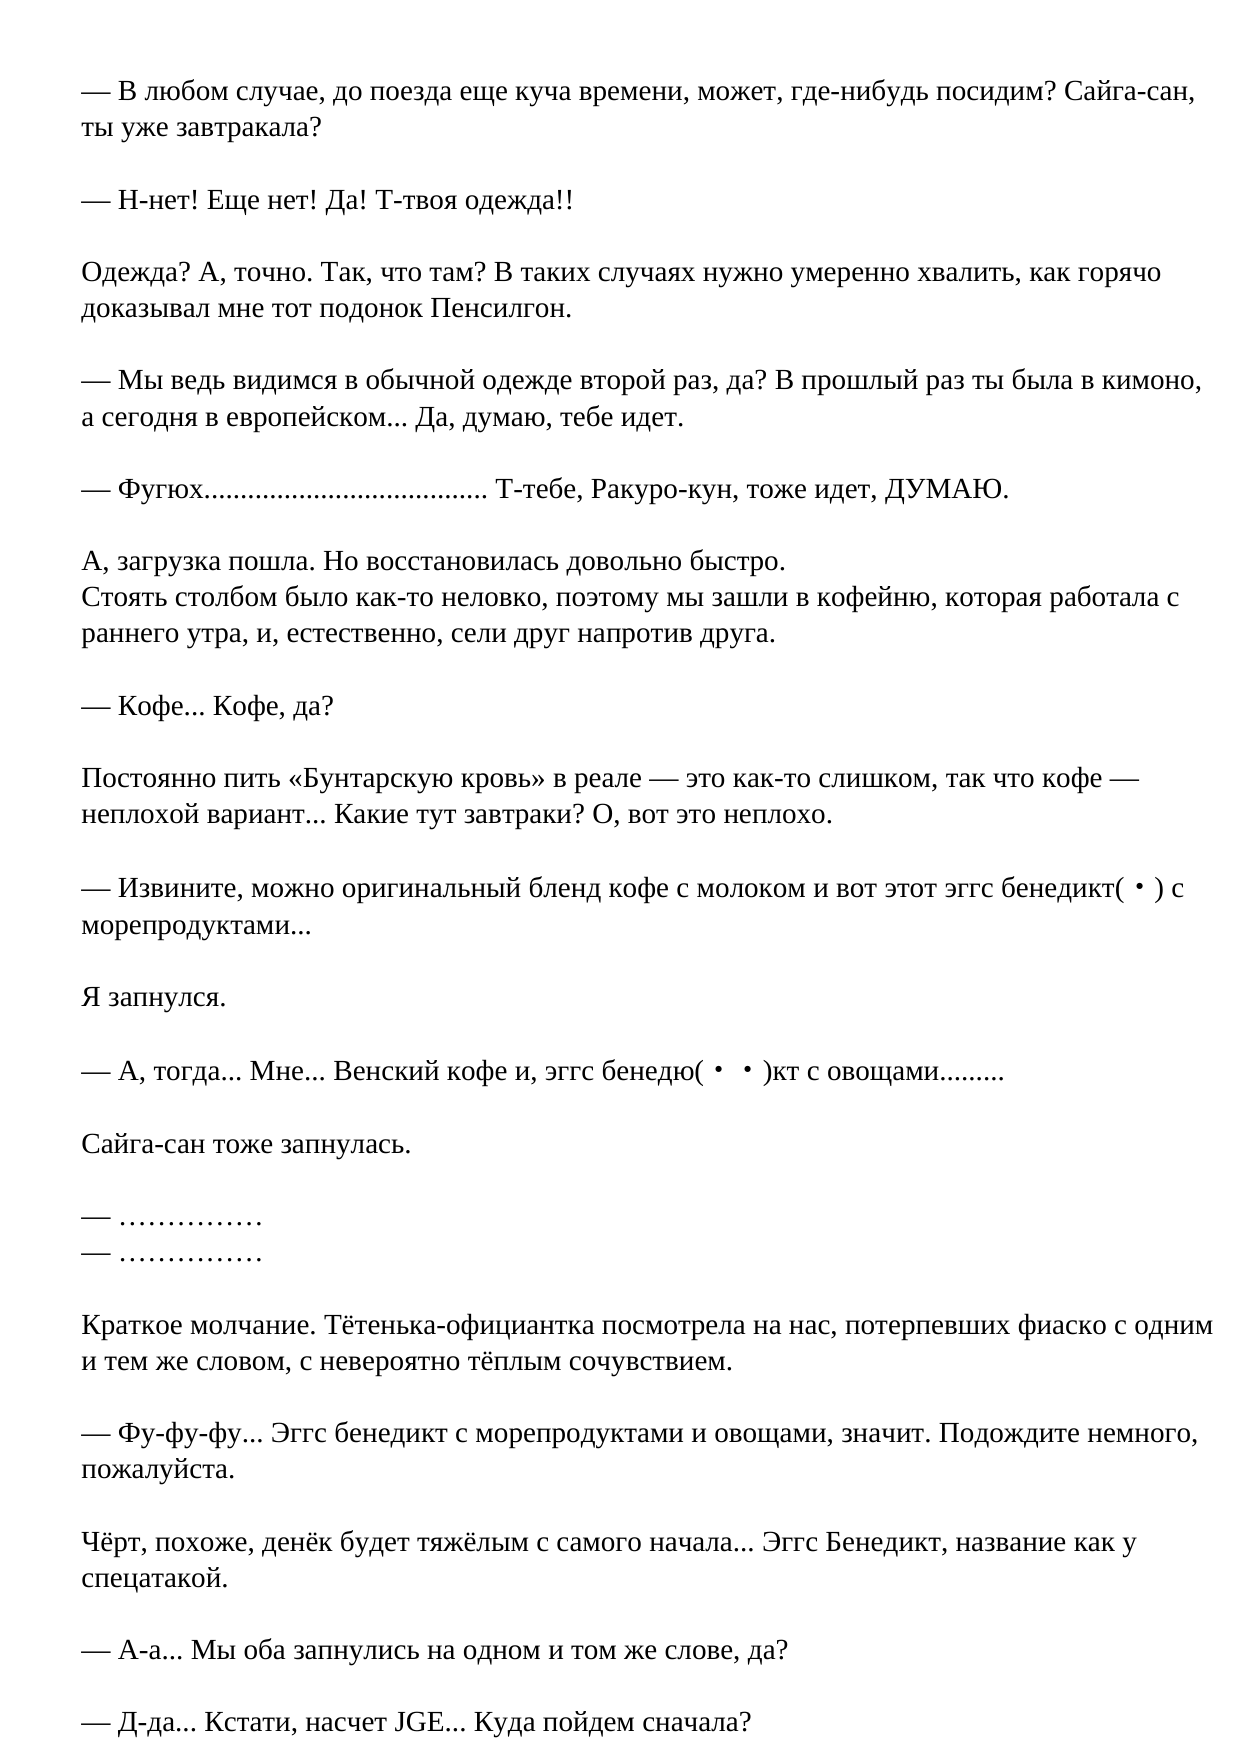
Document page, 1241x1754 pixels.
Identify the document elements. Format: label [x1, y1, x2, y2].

text [81, 37, 1215, 1738]
